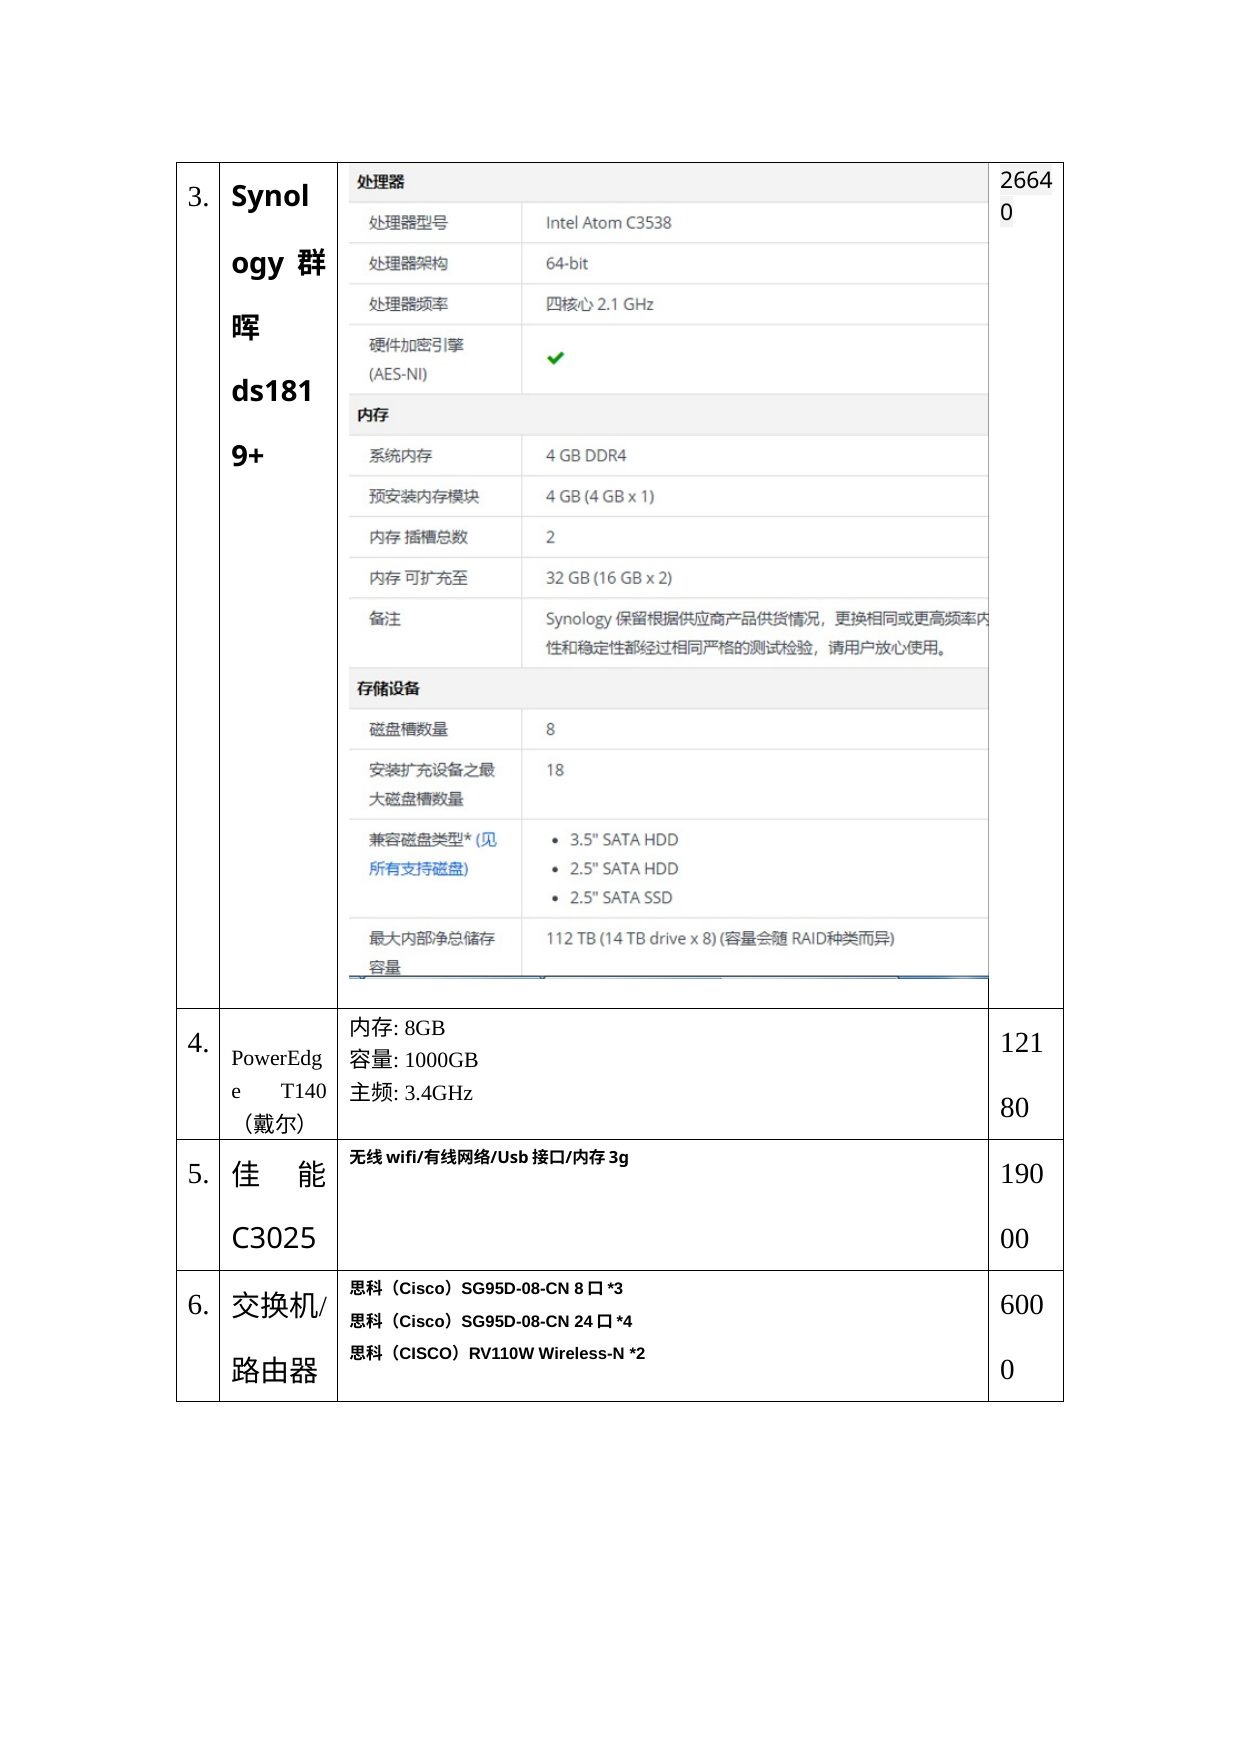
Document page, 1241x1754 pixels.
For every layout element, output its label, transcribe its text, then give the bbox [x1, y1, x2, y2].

table_cell [177, 163, 219, 1008]
table_cell 无线wifi/有线网络/Usb接口/内存3g [338, 1140, 988, 1270]
table_cell [177, 1140, 219, 1270]
table_cell [177, 1271, 219, 1401]
table_cell 19000 [989, 1140, 1063, 1270]
table_cell 内存: 8GB 容量: 1000GB 主频: 3.4GHz [338, 1009, 988, 1139]
table_cell 佳能C3025 [220, 1140, 337, 1270]
table_cell 26640 [989, 163, 1063, 1008]
table_cell Synology群晖ds1819+ [220, 163, 337, 1008]
table_cell PowerEdge T140（戴尔） [220, 1009, 337, 1139]
table_cell [338, 163, 988, 1008]
table_cell 交换机/路由器 [220, 1271, 337, 1401]
table_cell 思科（Cisco）SG95D-08-CN 8口 *3 思科（Cisco）SG95D-08-CN 24口 *4 思科（CISCO）RV110W Wireless-N *2 [338, 1271, 988, 1401]
table_cell 12180 [989, 1009, 1063, 1139]
table_cell 6000 [989, 1271, 1063, 1401]
picture [349, 163, 989, 979]
table_cell [177, 1009, 219, 1139]
